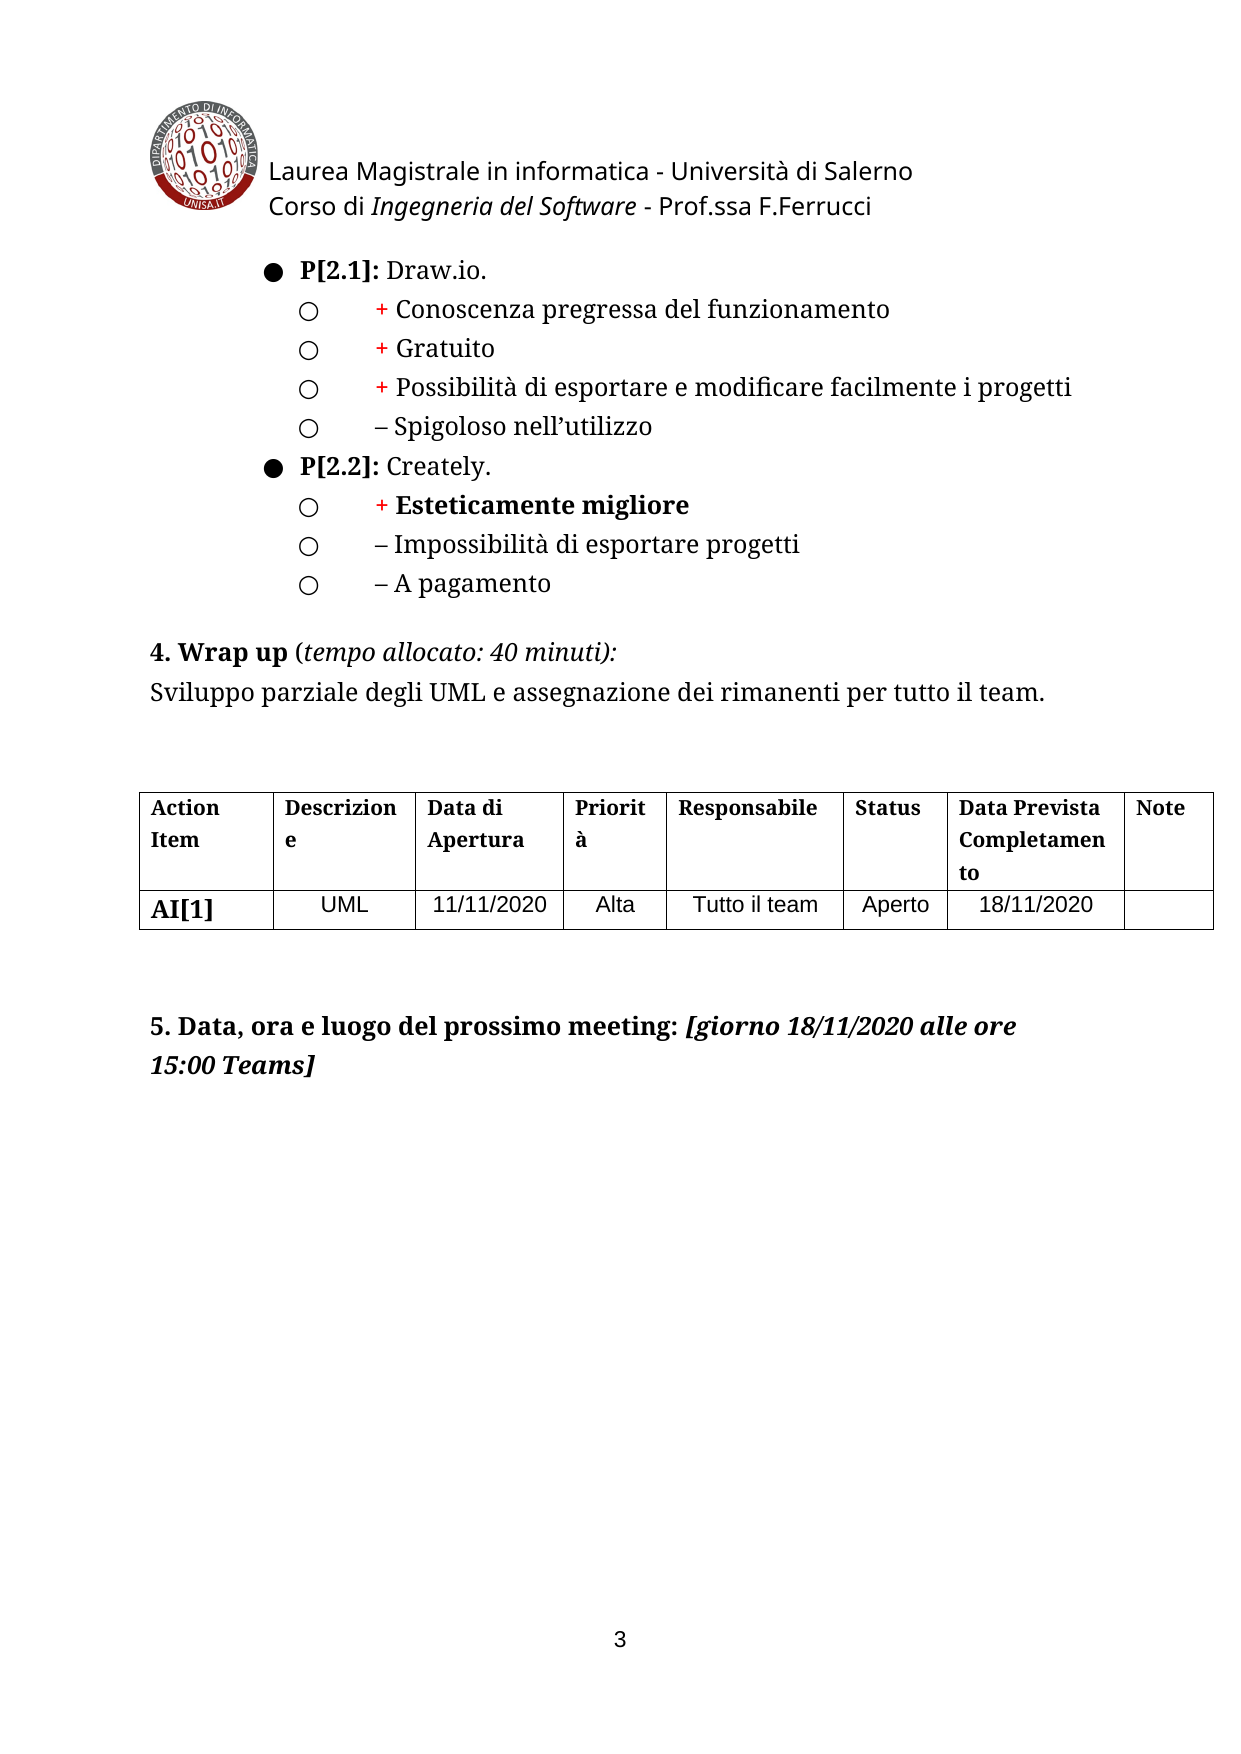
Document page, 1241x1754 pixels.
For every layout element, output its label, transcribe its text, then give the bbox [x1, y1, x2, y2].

list + Esteticamente migliore [298, 487, 1090, 521]
table_cell 18/11/2020 [948, 891, 1124, 929]
table_cell Aperto [844, 891, 947, 929]
table_cell UML [274, 891, 415, 929]
list P[2.2]: Creately. [225, 448, 1090, 482]
table_header Action Item [140, 793, 273, 890]
table_header Note [1125, 793, 1213, 890]
table_header Data Prevista Completamento [948, 793, 1124, 890]
list + Conoscenza pregressa del funzionamento [298, 292, 1090, 326]
table_cell [1125, 891, 1213, 929]
table_header Data di Apertura [416, 793, 563, 890]
list + Gratuito [298, 331, 1090, 365]
text 4. Wrap up (tempo allocato: 40 minuti): [150, 635, 1090, 669]
table_header Priorità [564, 793, 666, 890]
text Sviluppo parziale degli UML e assegnazione dei rimanenti per tutto il team. [150, 674, 1090, 708]
list – A pagamento [298, 566, 1090, 600]
table_header Descrizione [274, 793, 415, 890]
list – Spigoloso nell’utilizzo [298, 409, 1090, 443]
list P[2.1]: Draw.io. [225, 252, 1090, 286]
table_cell AI[1] [140, 891, 273, 929]
table_cell Alta [564, 891, 666, 929]
table_cell Tutto il team [667, 891, 843, 929]
table_header Status [844, 793, 947, 890]
list – Impossibilità di esportare progetti [298, 527, 1090, 561]
list + Possibilità di esportare e modificare facilmente i progetti [298, 370, 1090, 404]
table_header Responsabile [667, 793, 843, 890]
picture [150, 101, 258, 210]
table_cell 11/11/2020 [416, 891, 563, 929]
text 5. Data, ora e luogo del prossimo meeting: [giorno 18/11/2020 alle ore 15:00 Teams] [150, 1009, 1090, 1082]
